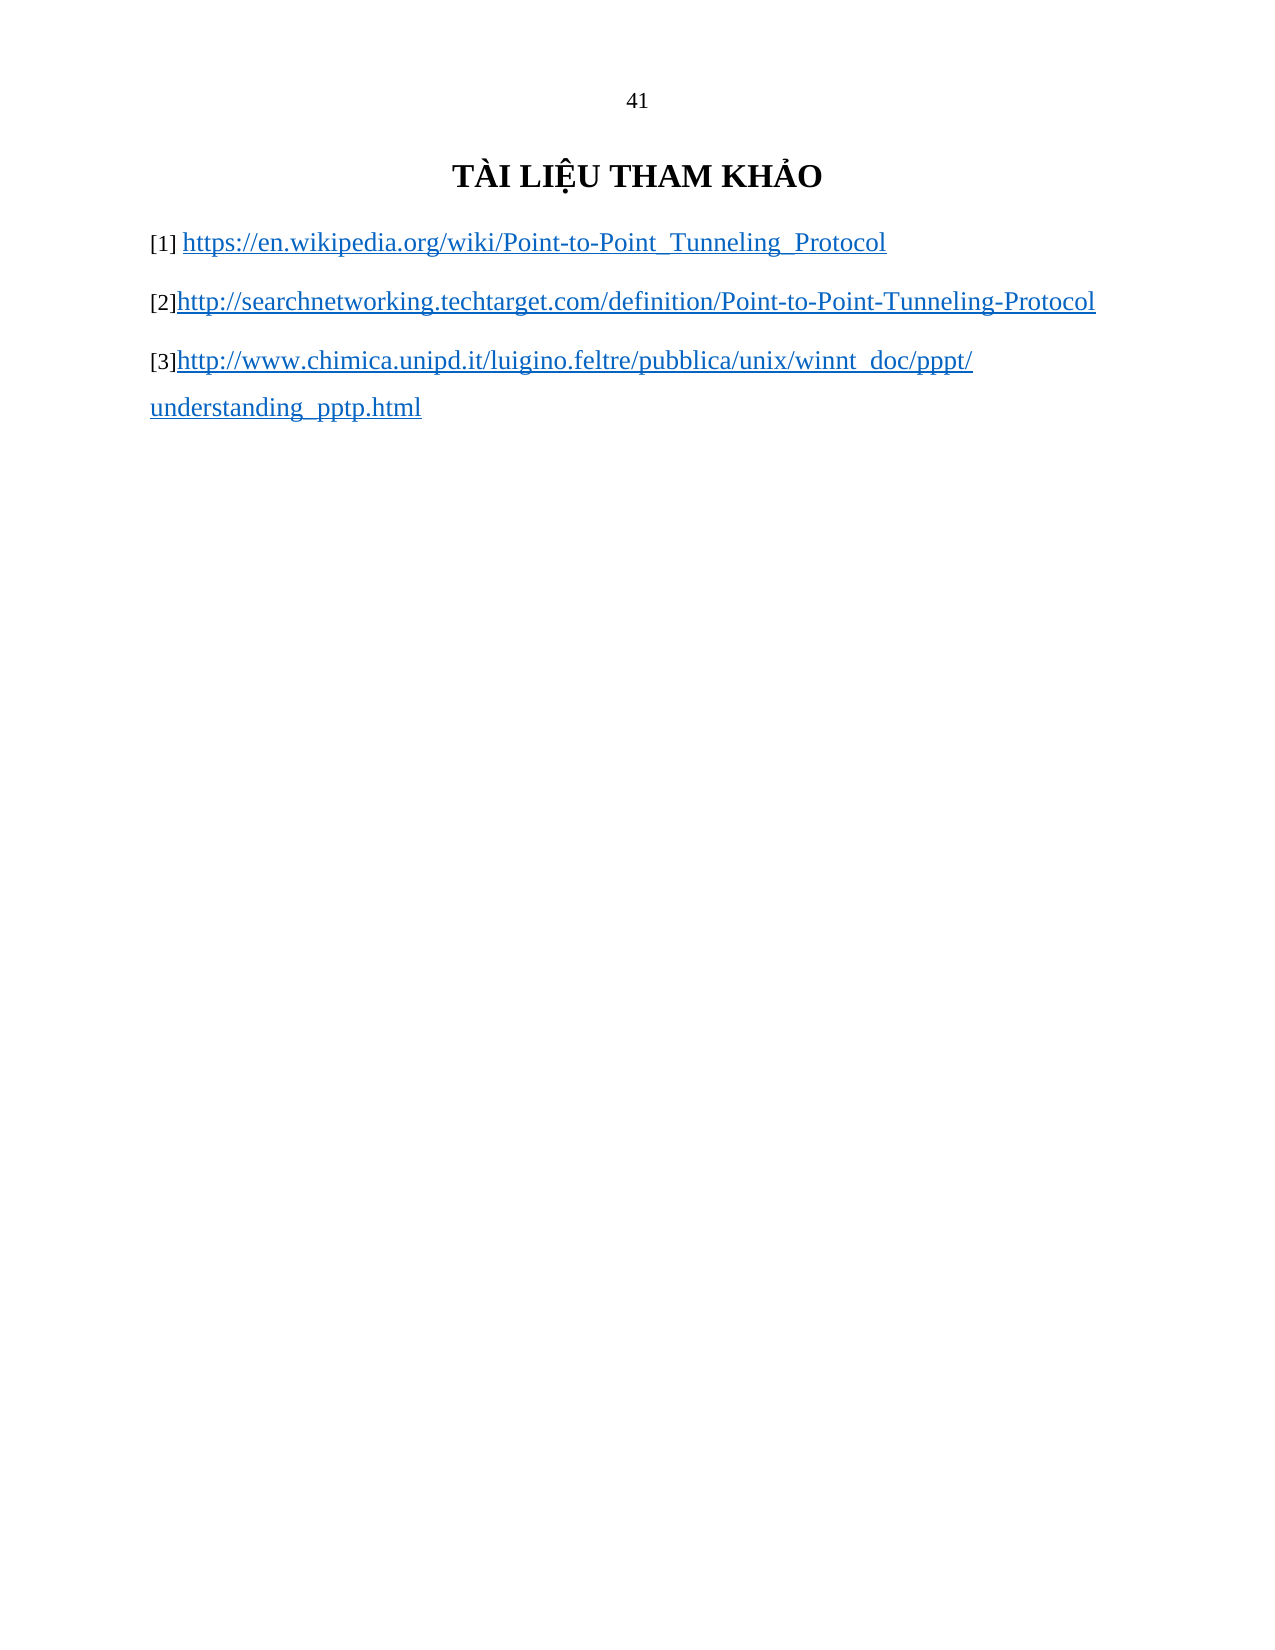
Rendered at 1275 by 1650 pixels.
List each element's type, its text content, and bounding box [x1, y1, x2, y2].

text TÀI LIỆU THAM KHẢO [150, 156, 1125, 194]
text [1] https://en.wikipedia.org/wiki/Point-to-Point_Tunneling_Protocol [150, 226, 1125, 257]
text [2]http://searchnetworking.techtarget.com/definition/Point-to-Point-Tunneling-Protocol [150, 285, 1125, 316]
text [3]http://www.chimica.unipd.it/luigino.feltre/pubblica/unix/winnt_doc/pppt/understanding_pptp.html [150, 344, 1125, 422]
